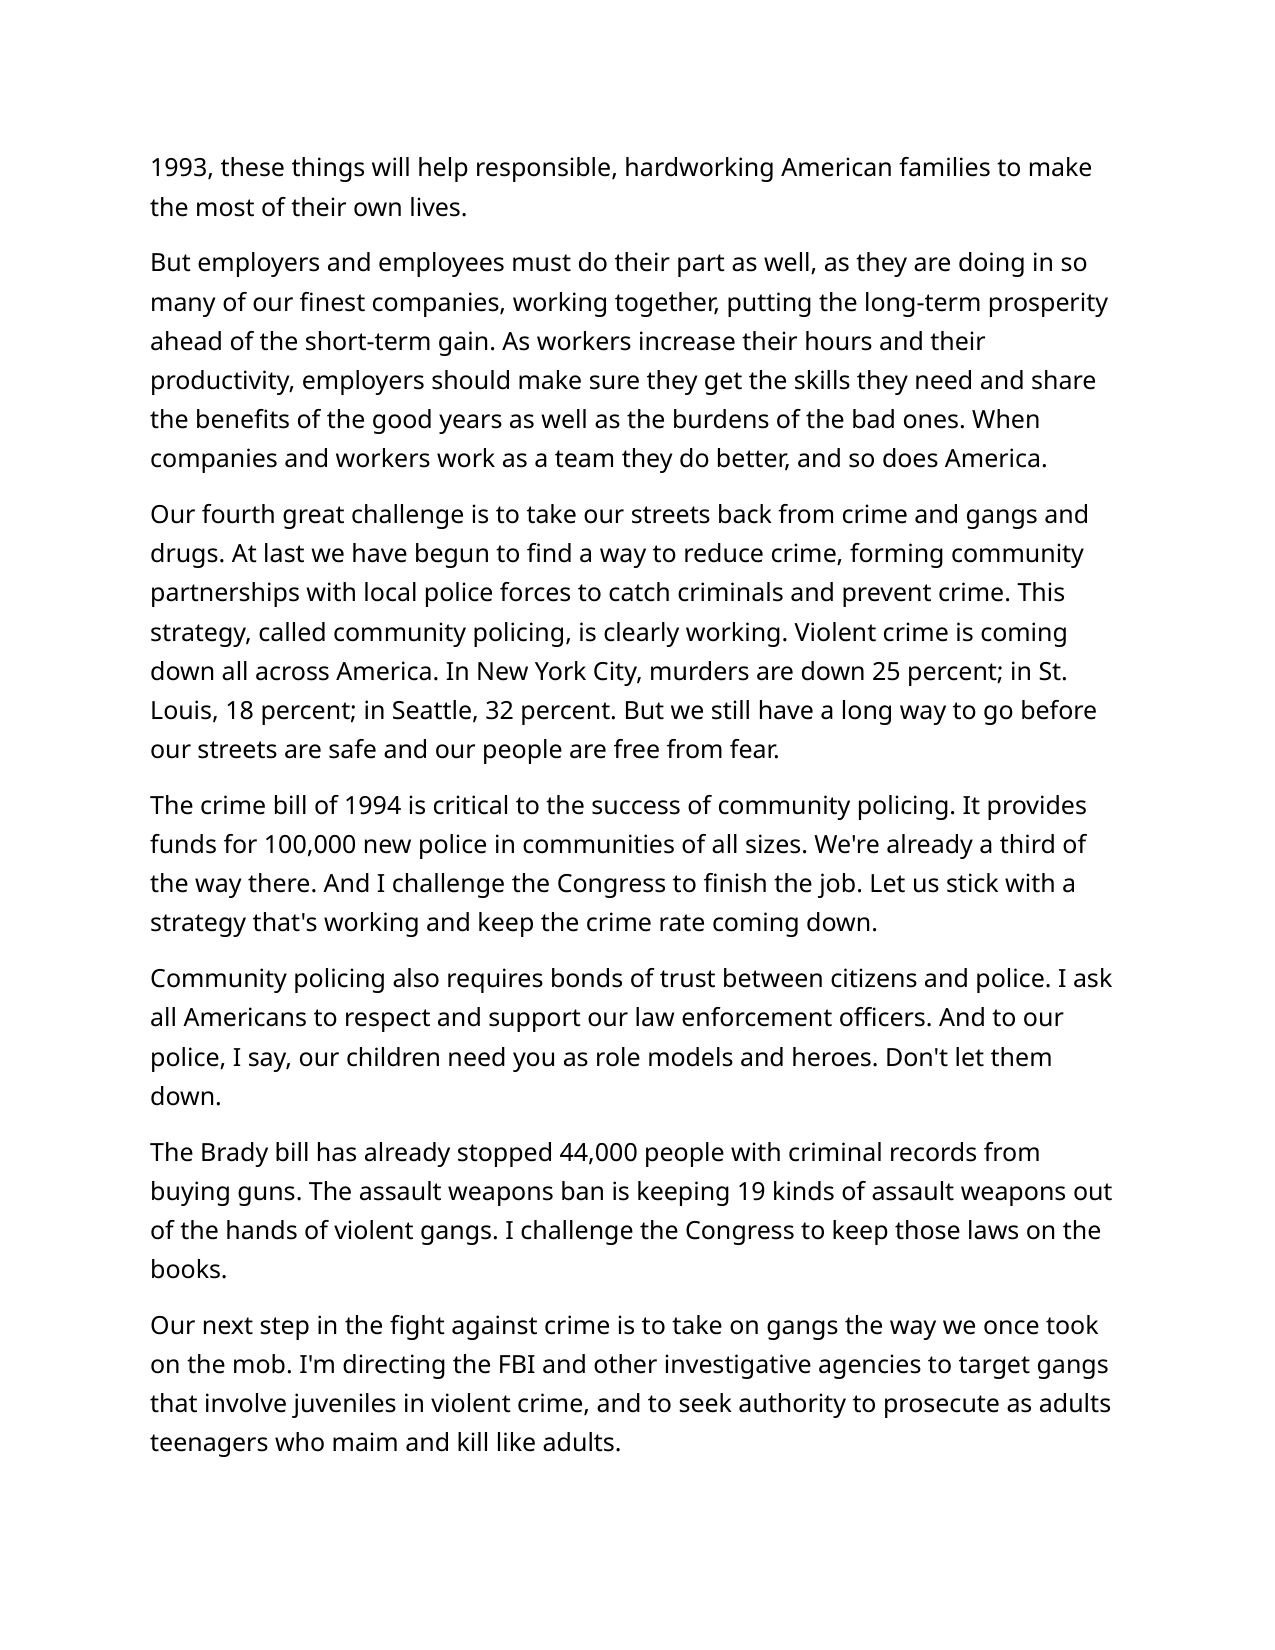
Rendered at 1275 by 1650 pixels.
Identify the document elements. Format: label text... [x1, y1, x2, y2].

text The crime bill of 1994 is critical to the success of community policing. It provides funds for 100,000 new police in communities of all sizes. We're already a third of the way there. And I challenge the Congress to finish the job. Let us stick with a strategy that's working and keep the crime rate coming down. [150, 787, 1125, 939]
text But employers and employees must do their part as well, as they are doing in so many of our finest companies, working together, putting the long-term prosperity ahead of the short-term gain. As workers increase their hours and their productivity, employers should make sure they get the skills they need and share the benefits of the good years as well as the burdens of the bad ones. When companies and workers work as a team they do better, and so does America. [150, 245, 1125, 475]
text Our next step in the fight against crime is to take on gangs the way we once took on the mob. I'm directing the FBI and other investigative agencies to target gangs that involve juveniles in violent crime, and to seek authority to prosecute as adults teenagers who maim and kill like adults. [150, 1307, 1125, 1459]
text The Brady bill has already stopped 44,000 people with criminal records from buying guns. The assault weapons ban is keeping 19 kinds of assault weapons out of the hands of violent gangs. I challenge the Congress to keep those laws on the books. [150, 1134, 1125, 1286]
text Our fourth great challenge is to take our streets back from crime and gangs and drugs. At last we have begun to find a way to reduce crime, forming community partnerships with local police forces to catch criminals and prevent crime. This strategy, called community policing, is clearly working. Violent crime is coming down all across America. In New York City, murders are down 25 percent; in St. Louis, 18 percent; in Seattle, 32 percent. But we still have a long way to go before our streets are safe and our people are free from fear. [150, 497, 1125, 766]
text Community policing also requires bonds of trust between citizens and police. I ask all Americans to respect and support our law enforcement officers. And to our police, I say, our children need you as role models and heroes. Don't let them down. [150, 961, 1125, 1112]
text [150, 150, 1125, 223]
